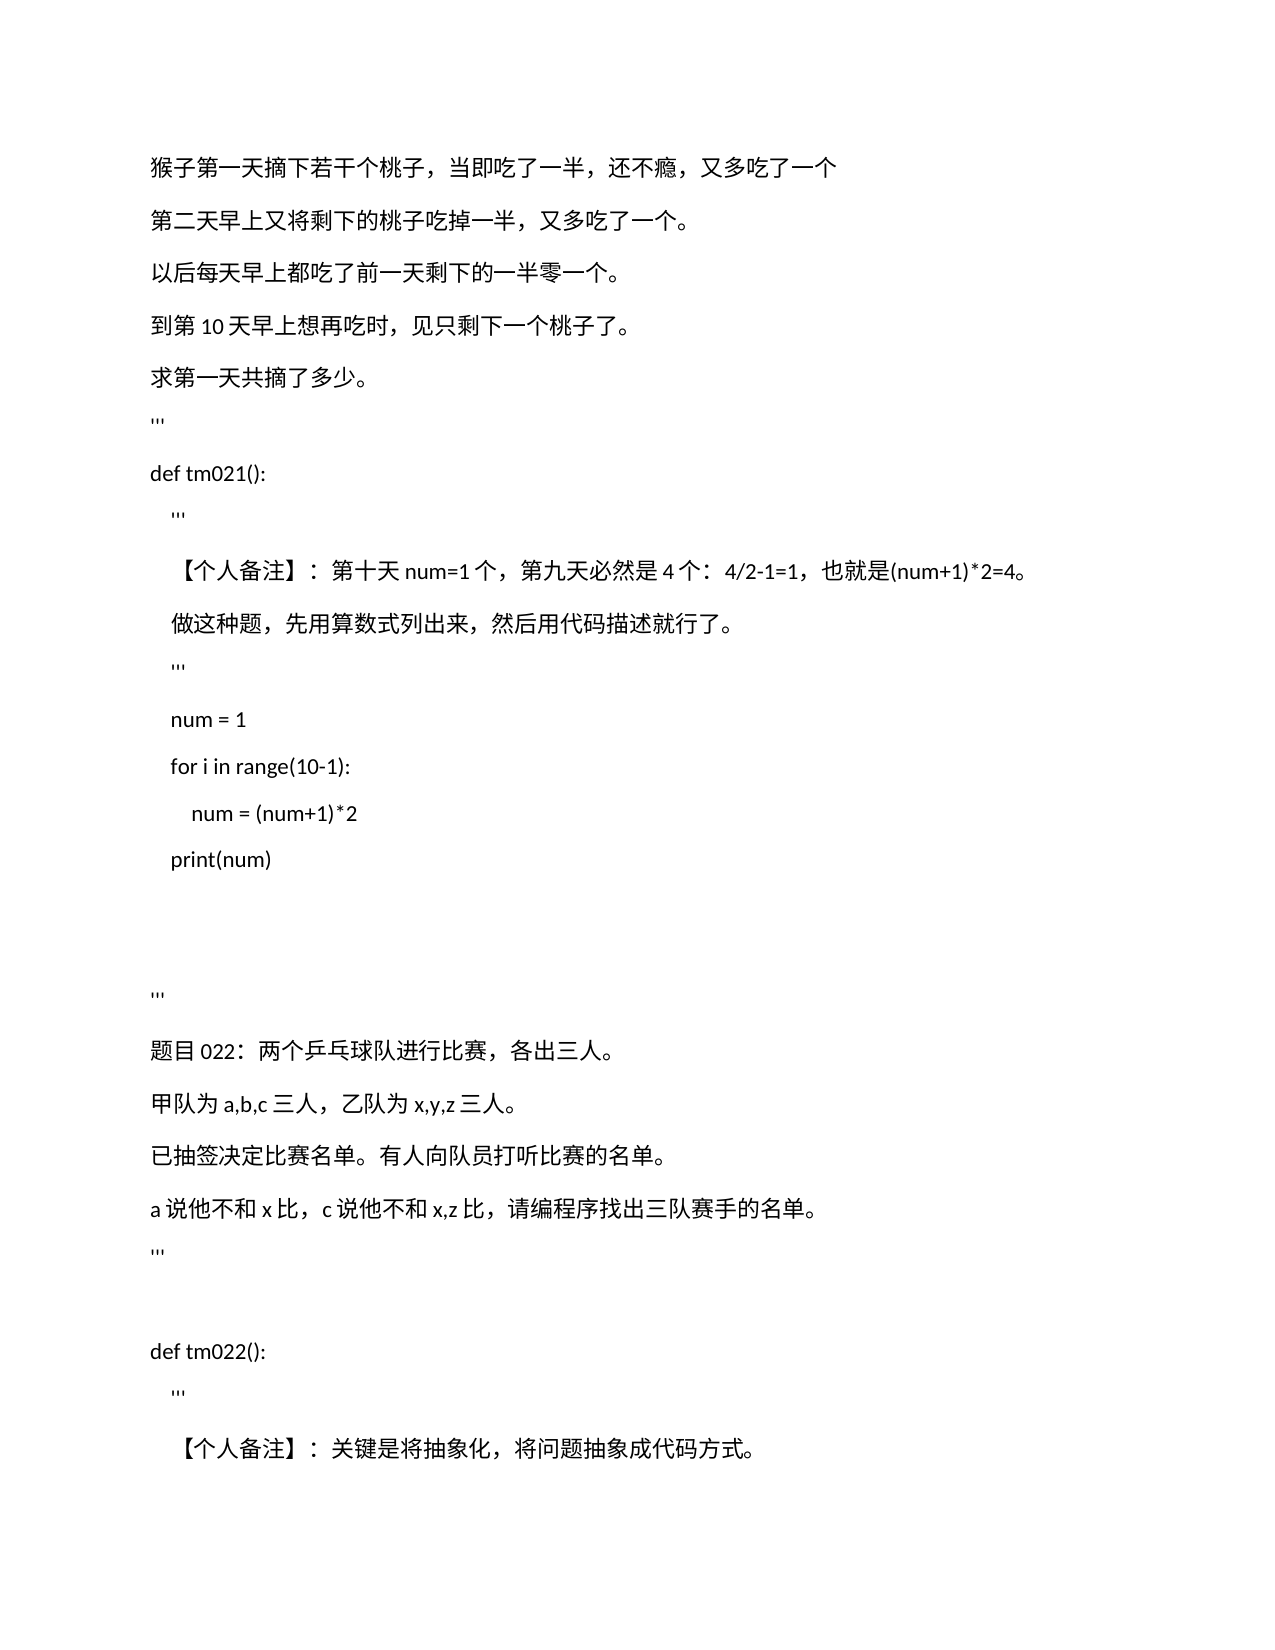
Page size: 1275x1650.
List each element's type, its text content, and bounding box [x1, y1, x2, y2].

text def tm021(): [150, 459, 1125, 487]
text 第二天早上又将剩下的桃子吃掉一半，又多吃了一个。 [150, 202, 1125, 236]
text 甲队为a,b,c三人，乙队为x,y,z三人。 [150, 1086, 1125, 1119]
text ''' [150, 506, 1125, 534]
text 求第一天共摘了多少。 [150, 360, 1125, 393]
text ''' [150, 986, 1125, 1014]
text 猴子第一天摘下若干个桃子，当即吃了一半，还不瘾，又多吃了一个 [150, 150, 1125, 183]
text ''' [150, 658, 1125, 686]
text 以后每天早上都吃了前一天剩下的一半零一个。 [150, 255, 1125, 288]
text 做这种题，先用算数式列出来，然后用代码描述就行了。 [150, 606, 1125, 639]
text for i in range(10-1): [150, 752, 1125, 780]
text 题目022：两个乒乓球队进行比赛，各出三人。 [150, 1033, 1125, 1066]
text ''' [150, 1243, 1125, 1271]
text ''' [150, 412, 1125, 441]
text num = 1 [150, 705, 1125, 733]
text def tm022(): [150, 1337, 1125, 1365]
text 已抽签决定比赛名单。有人向队员打听比赛的名单。 [150, 1138, 1125, 1171]
text 【个人备注】：第十天num=1个，第九天必然是4个：4/2-1=1，也就是(num+1)*2=4。 [150, 553, 1125, 586]
text 到第10天早上想再吃时，见只剩下一个桃子了。 [150, 307, 1125, 341]
text print(num) [150, 846, 1125, 874]
text a说他不和x比，c说他不和x,z比，请编程序找出三队赛手的名单。 [150, 1191, 1125, 1224]
text ''' [150, 1384, 1125, 1412]
text num = (num+1)*2 [150, 799, 1125, 827]
text 【个人备注】：关键是将抽象化，将问题抽象成代码方式。 [150, 1431, 1125, 1464]
